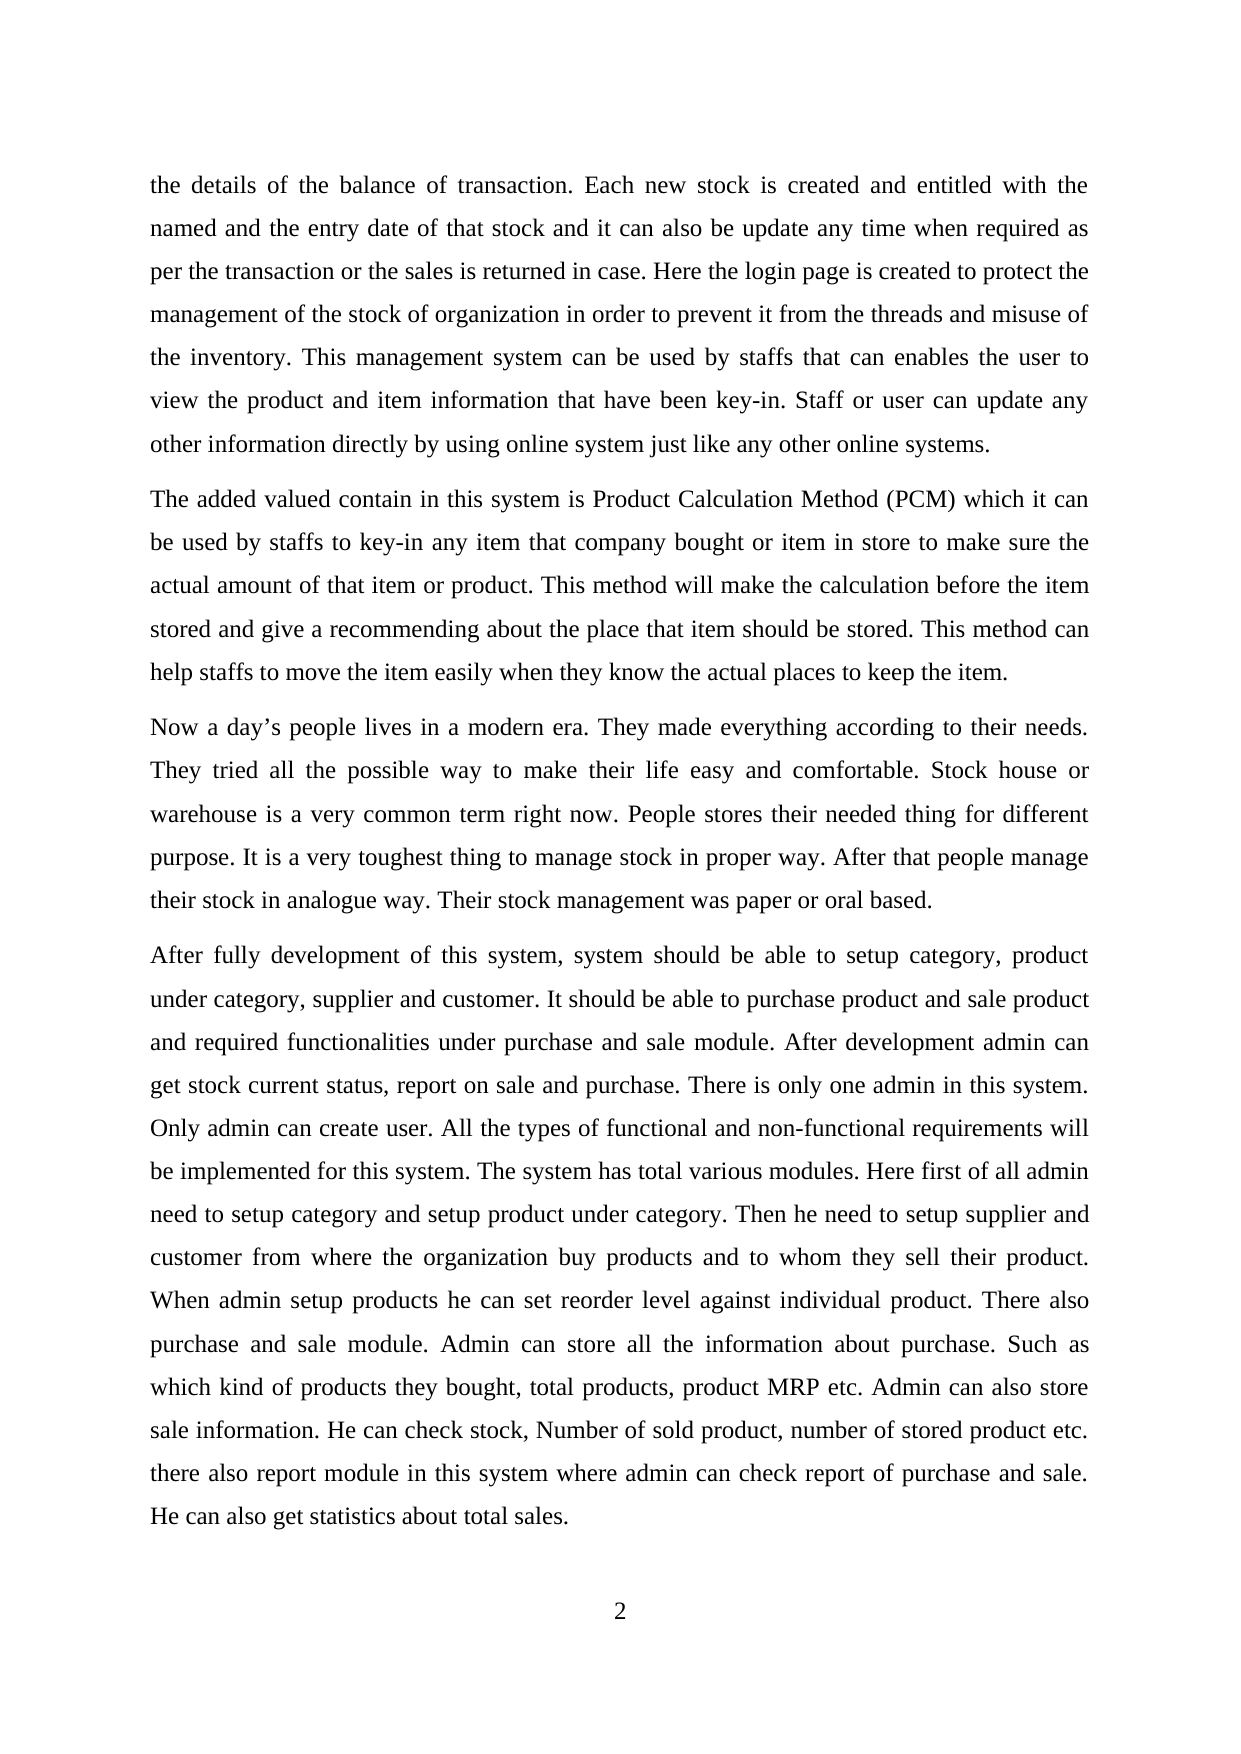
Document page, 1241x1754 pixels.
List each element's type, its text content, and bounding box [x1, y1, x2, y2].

text After fully development of this system, system should be able to setup category, product under category, supplier and customer. It should be able to purchase product and sale product and required functionalities under purchase and sale module. After development admin can get stock current status, report on sale and purchase. There is only one admin in this system. Only admin can create user. All the types of functional and non-functional requirements will be implemented for this system. The system has total various modules. Here first of all admin need to setup category and setup product under category. Then he need to setup supplier and customer from where the organization buy products and to whom they sell their product. When admin setup products he can set reorder level against individual product. There also purchase and sale module. Admin can store all the information about purchase. Such as which kind of products they bought, total products, product MRP etc. Admin can also store sale information. He can check stock, Number of sold product, number of stored product etc. there also report module in this system where admin can check report of purchase and sale. He can also get statistics about total sales. [150, 941, 1090, 1530]
text Now a day’s people lives in a modern era. They made everything according to their needs. They tried all the possible way to make their life easy and comfortable. Stock house or warehouse is a very common term right now. People stores their needed thing for different purpose. It is a very toughest thing to manage stock in proper way. After that people manage their stock in analogue way. Their stock management was paper or oral based. [150, 712, 1090, 914]
text The added valued contain in this system is Product Calculation Method (PCM) which it can be used by staffs to key-in any item that company bought or item in store to make sure the actual amount of that item or product. This method will make the calculation before the item stored and give a recommending about the place that item should be stored. This method can help staffs to move the item easily when they know the actual places to keep the item. [150, 484, 1090, 686]
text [150, 170, 1090, 457]
